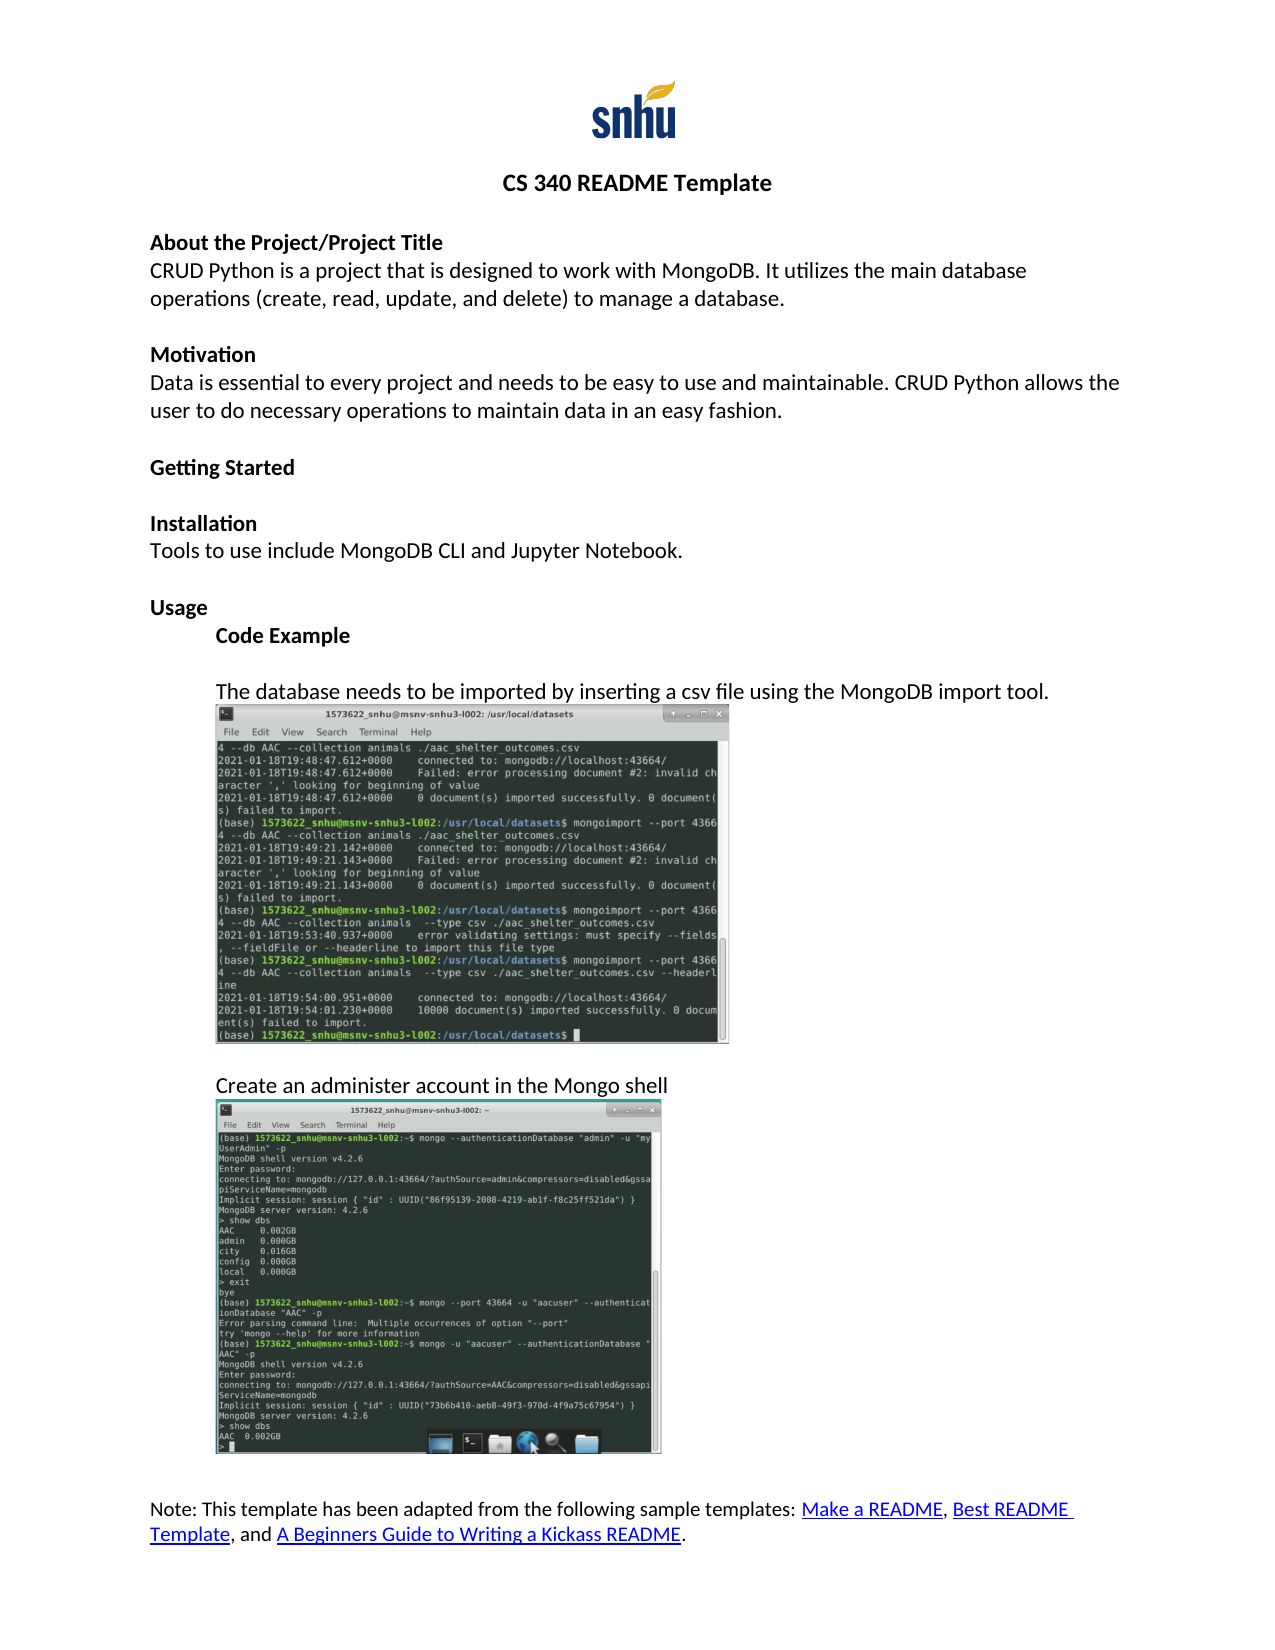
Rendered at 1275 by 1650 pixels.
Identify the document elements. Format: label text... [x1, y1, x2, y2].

picture [573, 75, 702, 147]
subtitle CS 340 README Template [150, 167, 1125, 228]
subtitle Usage [150, 593, 1125, 621]
text Tools to use include MongoDB CLI and Jupyter Notebook. [150, 537, 1125, 565]
subtitle Motivation [150, 341, 1125, 368]
picture [215, 1099, 662, 1454]
subtitle Code Example [150, 621, 1125, 649]
text CRUD Python is a project that is designed to work with MongoDB. It utilizes the main database operations (create, read, update, and delete) to manage a database. [150, 256, 1125, 312]
text Data is essential to every project and needs to be easy to use and maintainable. CRUD Python allows the user to do necessary operations to maintain data in an easy fashion. [150, 368, 1125, 424]
picture [215, 704, 730, 1044]
subtitle Getting Started [150, 453, 1125, 481]
subtitle Installation [150, 509, 1125, 537]
text Create an administer account in the Mongo shell [216, 1072, 1125, 1099]
subtitle About the Project/Project Title [150, 228, 1125, 256]
